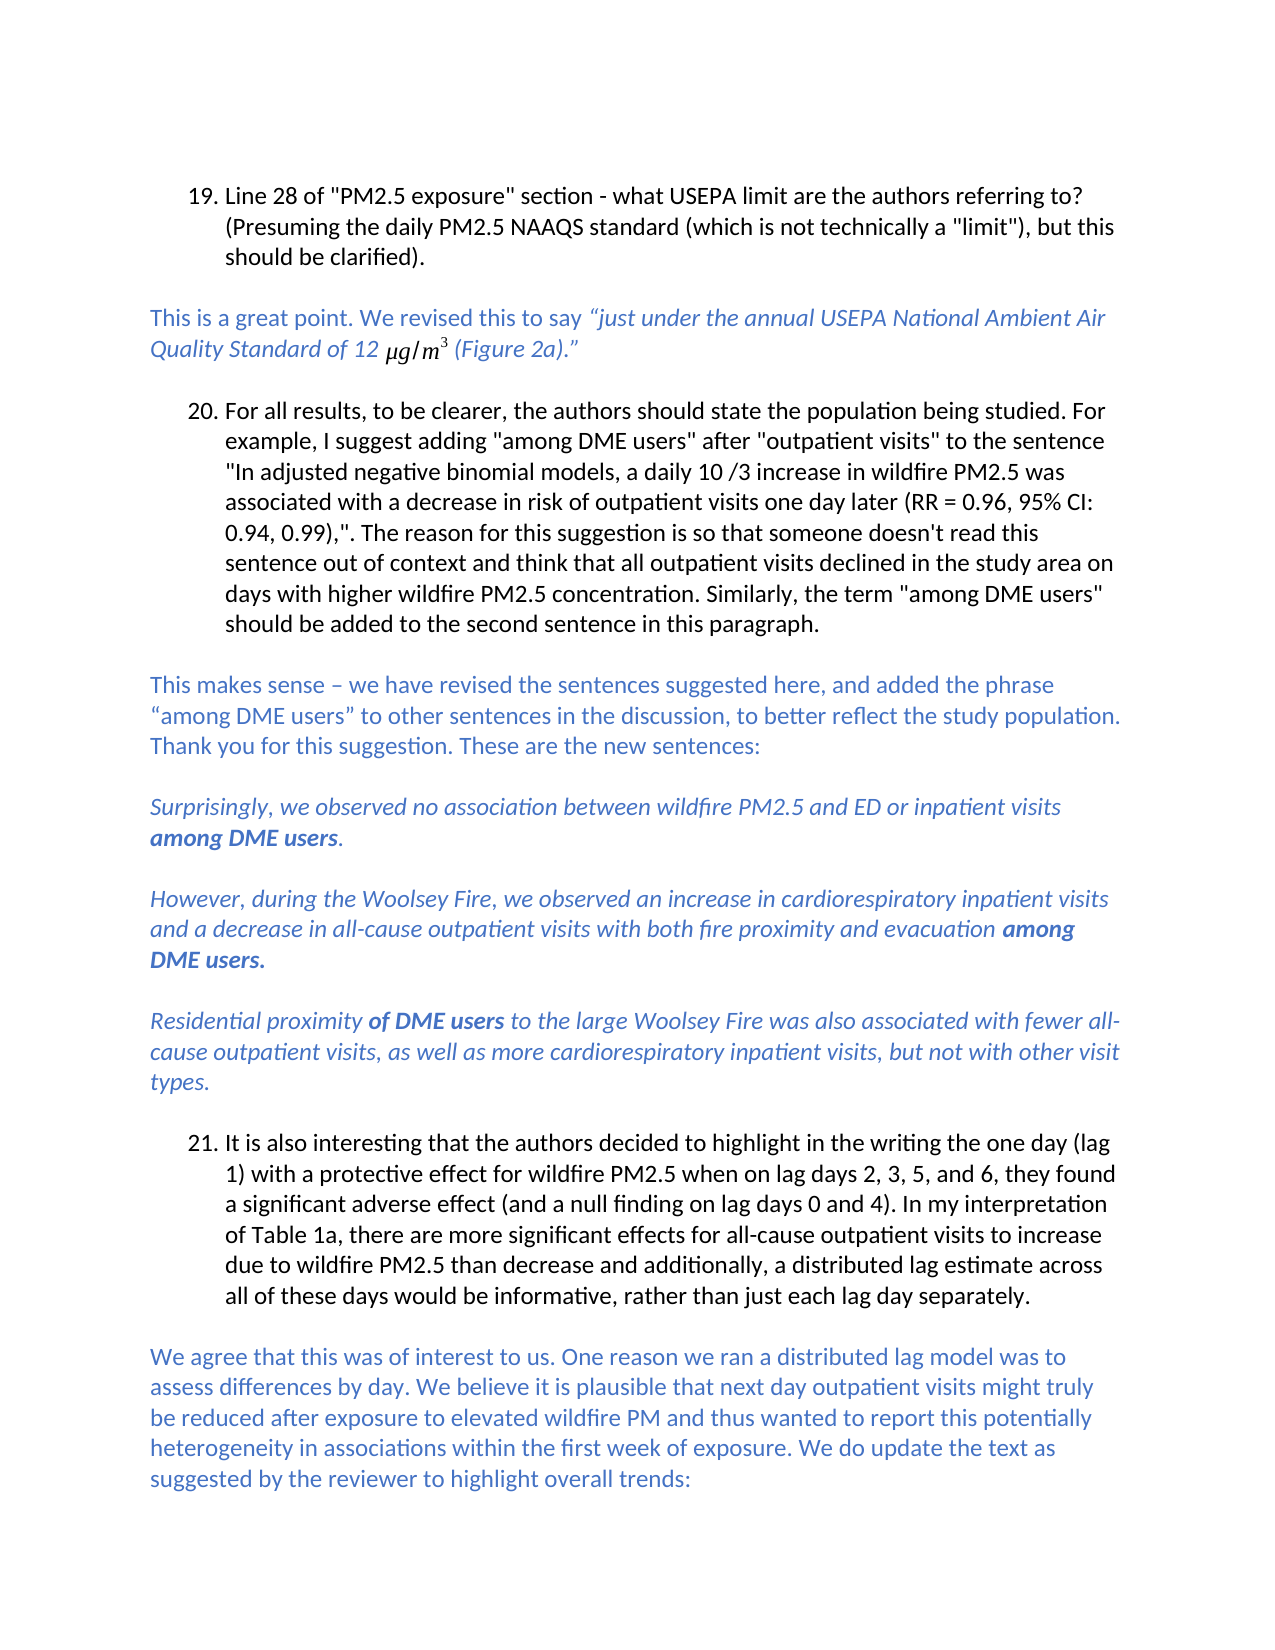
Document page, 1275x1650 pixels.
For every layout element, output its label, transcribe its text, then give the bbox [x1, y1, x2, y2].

list Line 28 of "PM2.5 exposure" section - what USEPA limit are the authors referring to? (Presuming the daily PM2.5 NAAQS standard (which is not technically a "limit"), but this should be clarified). [187, 181, 1125, 272]
list It is also interesting that the authors decided to highlight in the writing the one day (lag 1) with a protective effect for wildfire PM2.5 when on lag days 2, 3, 5, and 6, they found a significant adverse effect (and a null finding on lag days 0 and 4). In my interpretation of Table 1a, there are more significant effects for all-cause outpatient visits to increase due to wildfire PM2.5 than decrease and additionally, a distributed lag estimate across all of these days would be informative, rather than just each lag day separately. [187, 1127, 1125, 1310]
text Residential proximity of DME users to the large Woolsey Fire was also associated with fewer all-cause outpatient visits, as well as more cardiorespiratory inpatient visits, but not with other visit types. [150, 1005, 1125, 1097]
text This makes sense – we have revised the sentences suggested here, and added the phrase “among DME users” to other sentences in the discussion, to better reflect the study population. Thank you for this suggestion. These are the new sentences: [150, 669, 1125, 761]
text This is a great point. We revised this to say “just under the annual USEPA National Ambient Air Quality Standard of 12 (Figure 2a).” [150, 303, 1125, 364]
text Surprisingly, we observed no association between wildfire PM2.5 and ED or inpatient visits among DME users. [150, 792, 1125, 853]
list For all results, to be clearer, the authors should state the population being studied. For example, I suggest adding "among DME users" after "outpatient visits" to the sentence "In adjusted negative binomial models, a daily 10 /3 increase in wildfire PM2.5 was associated with a decrease in risk of outpatient visits one day later (RR = 0.96, 95% CI: 0.94, 0.99),". The reason for this suggestion is so that someone doesn't read this sentence out of context and think that all outpatient visits declined in the study area on days with higher wildfire PM2.5 concentration. Similarly, the term "among DME users" should be added to the second sentence in this paragraph. [187, 395, 1125, 639]
text However, during the Woolsey Fire, we observed an increase in cardiorespiratory inpatient visits and a decrease in all-cause outpatient visits with both fire proximity and evacuation among DME users. [150, 883, 1125, 975]
text We agree that this was of interest to us. One reason we ran a distributed lag model was to assess differences by day. We believe it is plausible that next day outpatient visits might truly be reduced after exposure to elevated wildfire PM and thus wanted to report this potentially heterogeneity in associations within the first week of exposure. We do update the text as suggested by the reviewer to highlight overall trends: [150, 1341, 1125, 1493]
